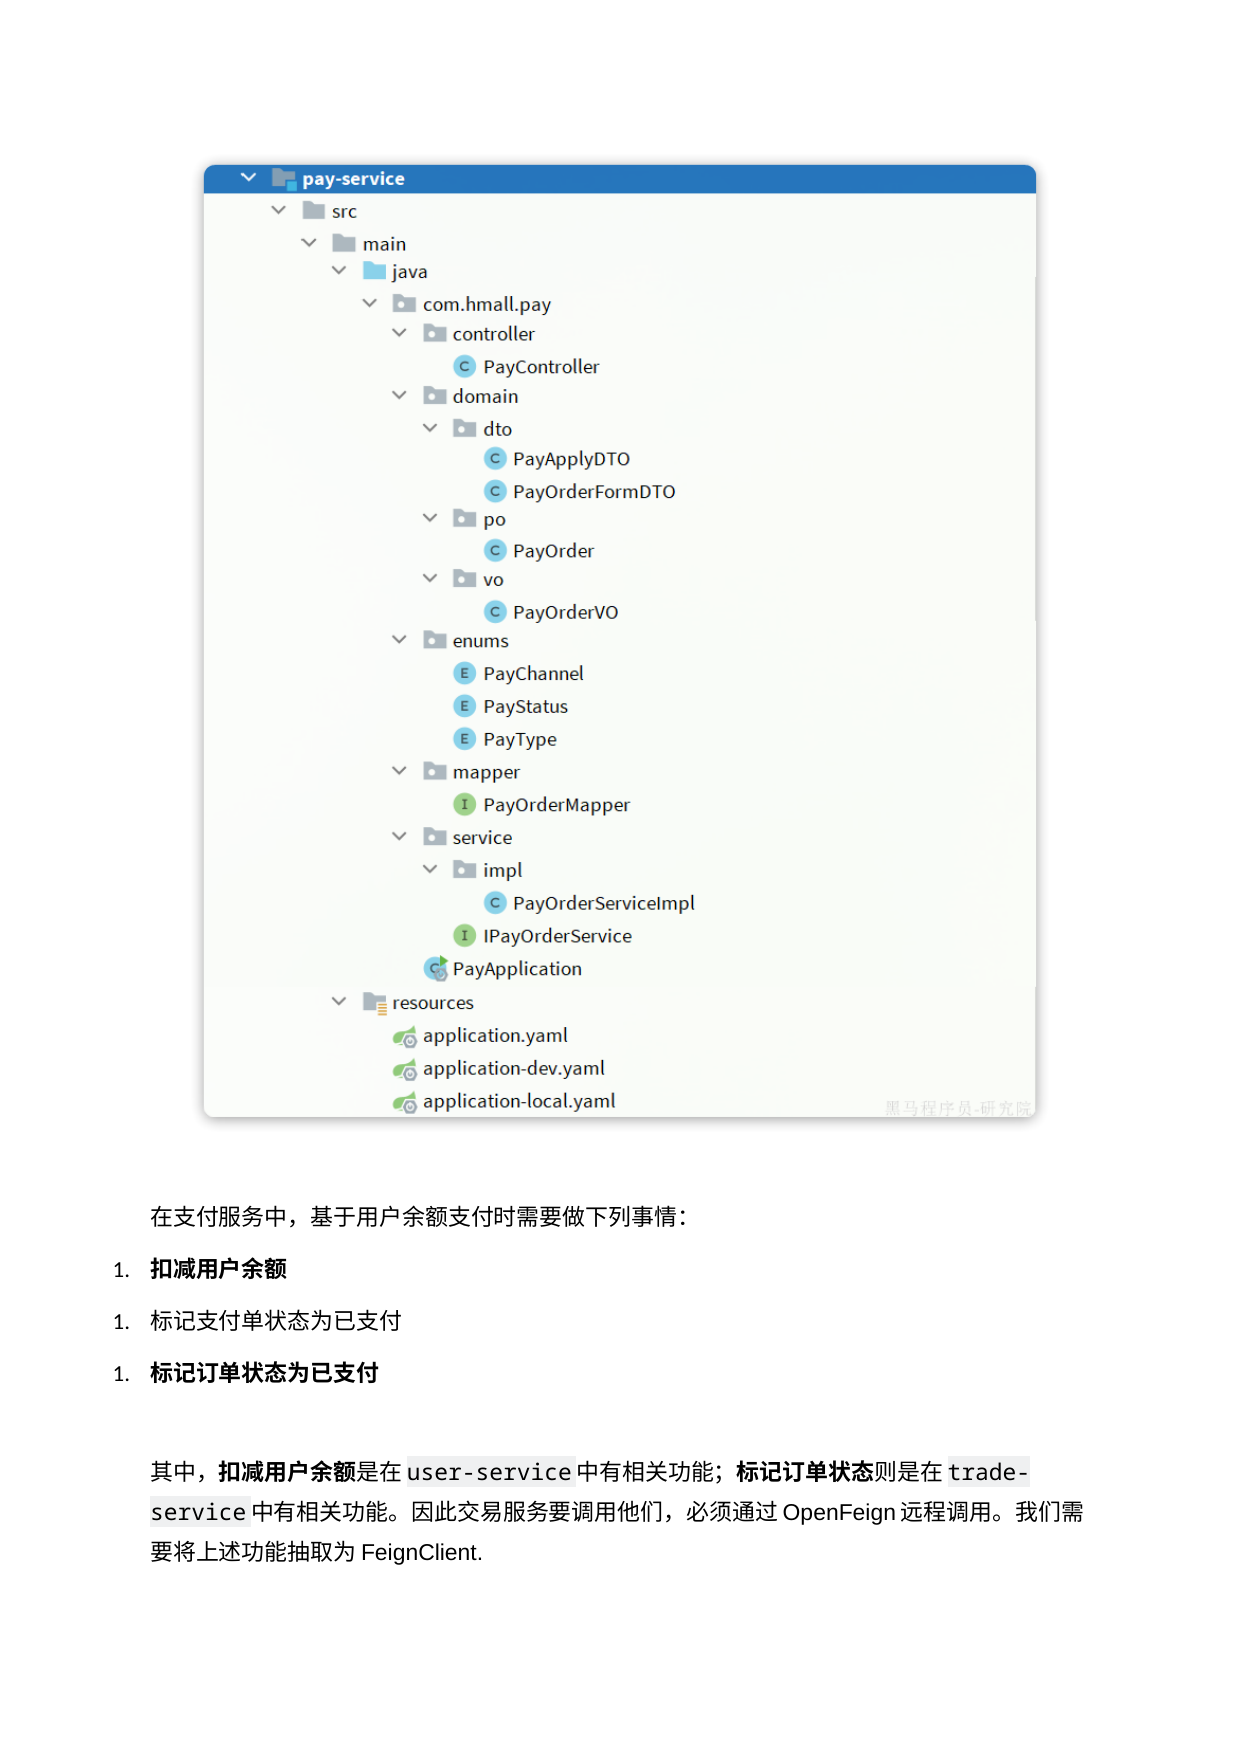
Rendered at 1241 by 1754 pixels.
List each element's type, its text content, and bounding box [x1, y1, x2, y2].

picture [188, 150, 1052, 1135]
list 标记支付单状态为已支付 [112, 1303, 1090, 1336]
list 标记订单状态为已支付 [112, 1355, 1090, 1388]
list 扣减用户余额 [112, 1251, 1090, 1284]
text 其中，扣减用户余额是在user-service中有相关功能；标记订单状态则是在trade-service中有相关功能。因此交易服务要调用他们，必须通过OpenFeign远程调用。我们需要将上述功能抽取为FeignClient. [150, 1454, 1090, 1567]
text 在支付服务中，基于用户余额支付时需要做下列事情： [150, 1198, 1090, 1232]
